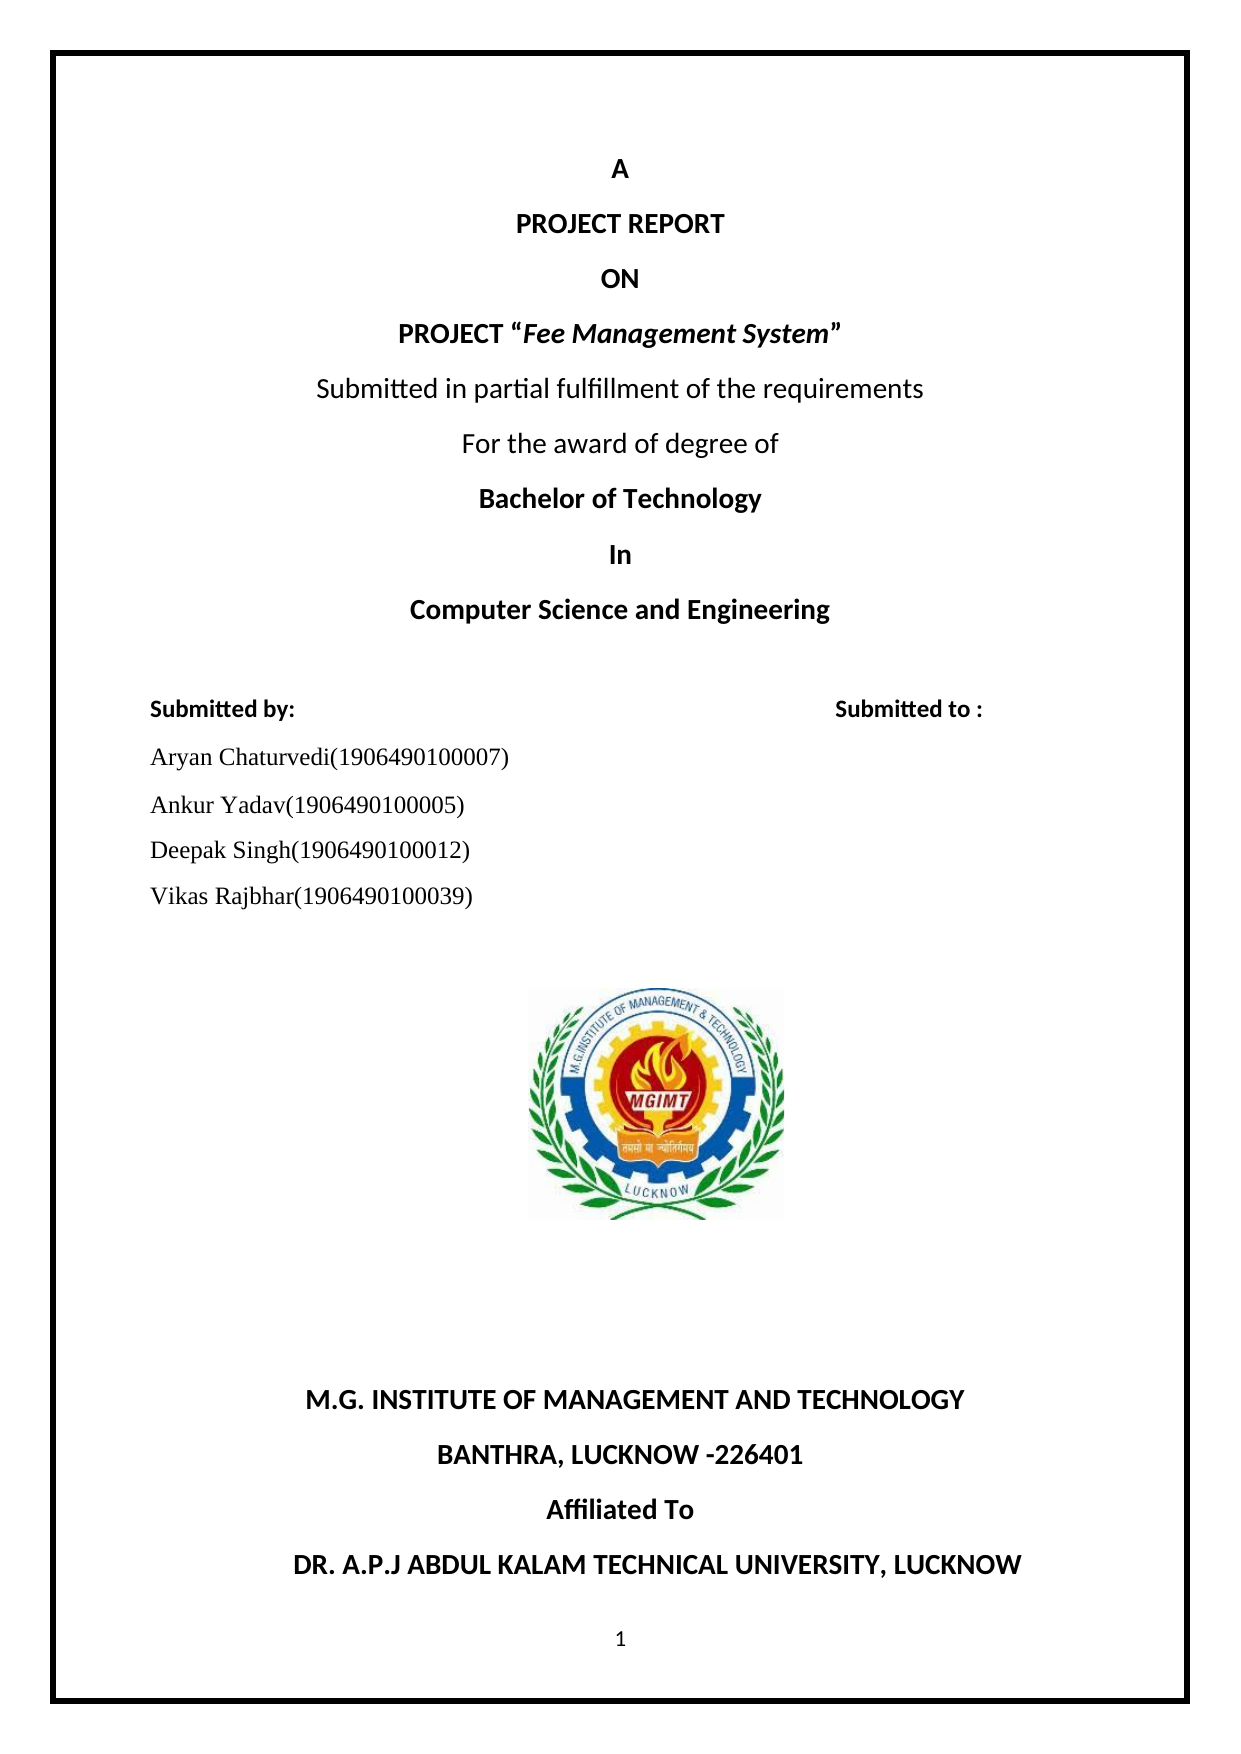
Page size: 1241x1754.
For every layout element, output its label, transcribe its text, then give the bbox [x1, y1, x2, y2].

text In [150, 536, 1090, 571]
picture [528, 988, 785, 1220]
text Computer Science and Engineering [150, 591, 1090, 626]
text Vikas Rajbhar(1906490100039) [150, 881, 1090, 910]
text M.G. INSTITUTE OF MANAGEMENT AND TECHNOLOGY [150, 1381, 1090, 1417]
text DR. A.P.J ABDUL KALAM TECHNICAL UNIVERSITY, LUCKNOW [225, 1546, 1090, 1582]
text Submitted in partial fulfillment of the requirements [150, 370, 1090, 406]
text ON [150, 260, 1090, 296]
text Ankur Yadav(1906490100005) [150, 790, 1090, 819]
text For the award of degree of [150, 426, 1090, 461]
text Submitted by: Submitted to : [150, 693, 1090, 723]
text A [150, 150, 1090, 186]
text Deepak Singh(1906490100012) [150, 836, 1090, 864]
text BANTHRA, LUCKNOW -226401 [150, 1436, 1090, 1472]
text PROJECT “Fee Management System” [150, 315, 1090, 351]
text Aryan Chaturvedi(1906490100007) [150, 742, 1090, 771]
text Affiliated To [150, 1491, 1090, 1527]
text PROJECT REPORT [150, 205, 1090, 241]
text Bachelor of Technology [150, 481, 1090, 516]
